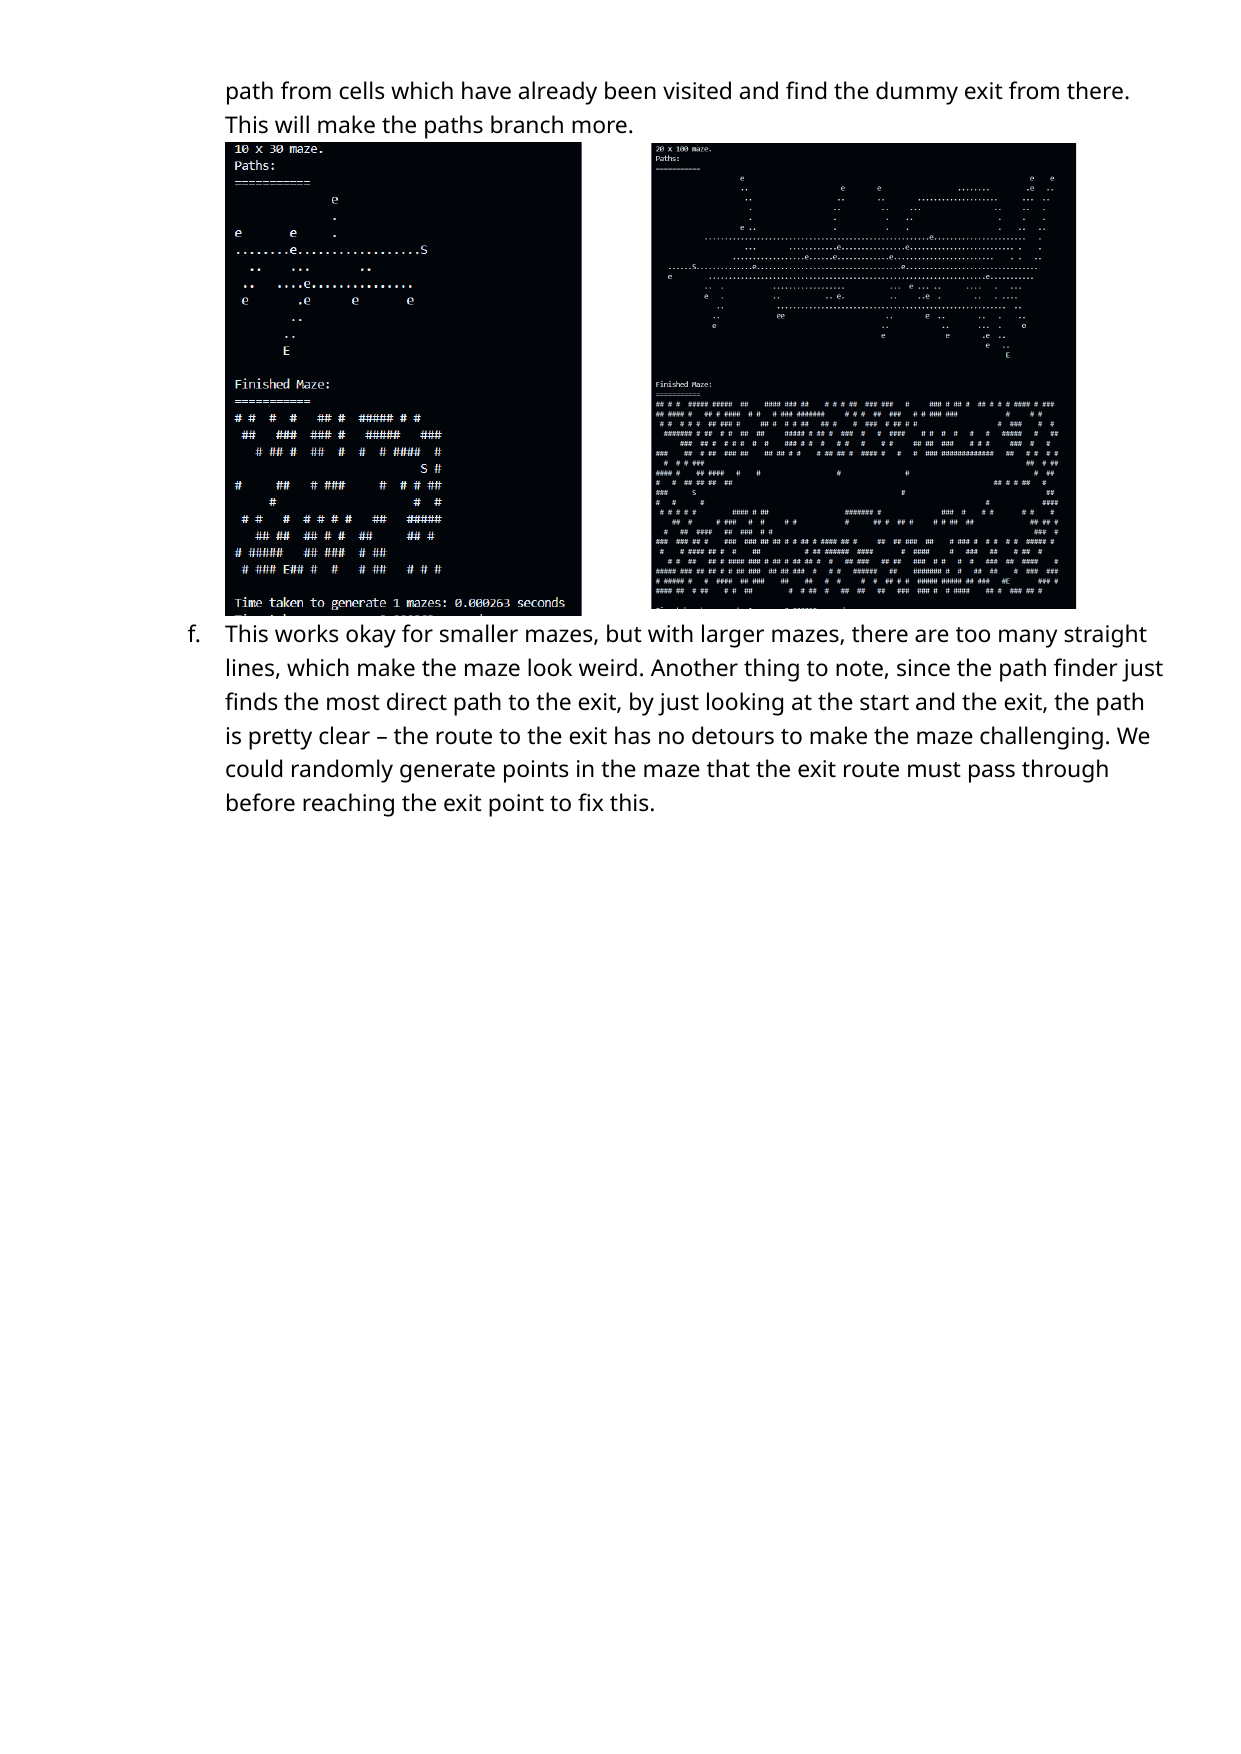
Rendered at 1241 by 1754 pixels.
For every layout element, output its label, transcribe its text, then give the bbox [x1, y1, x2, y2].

list This works okay for smaller mazes, but with larger mazes, there are too many straight lines, which make the maze look weird. Another thing to note, since the path finder just finds the most direct path to the exit, by just looking at the start and the exit, the path is pretty clear – the route to the exit has no detours to make the maze challenging. We could randomly generate points in the maze that the exit route must pass through before reaching the exit point to fix this. [187, 618, 1165, 818]
picture [225, 142, 582, 616]
picture [651, 143, 1076, 609]
